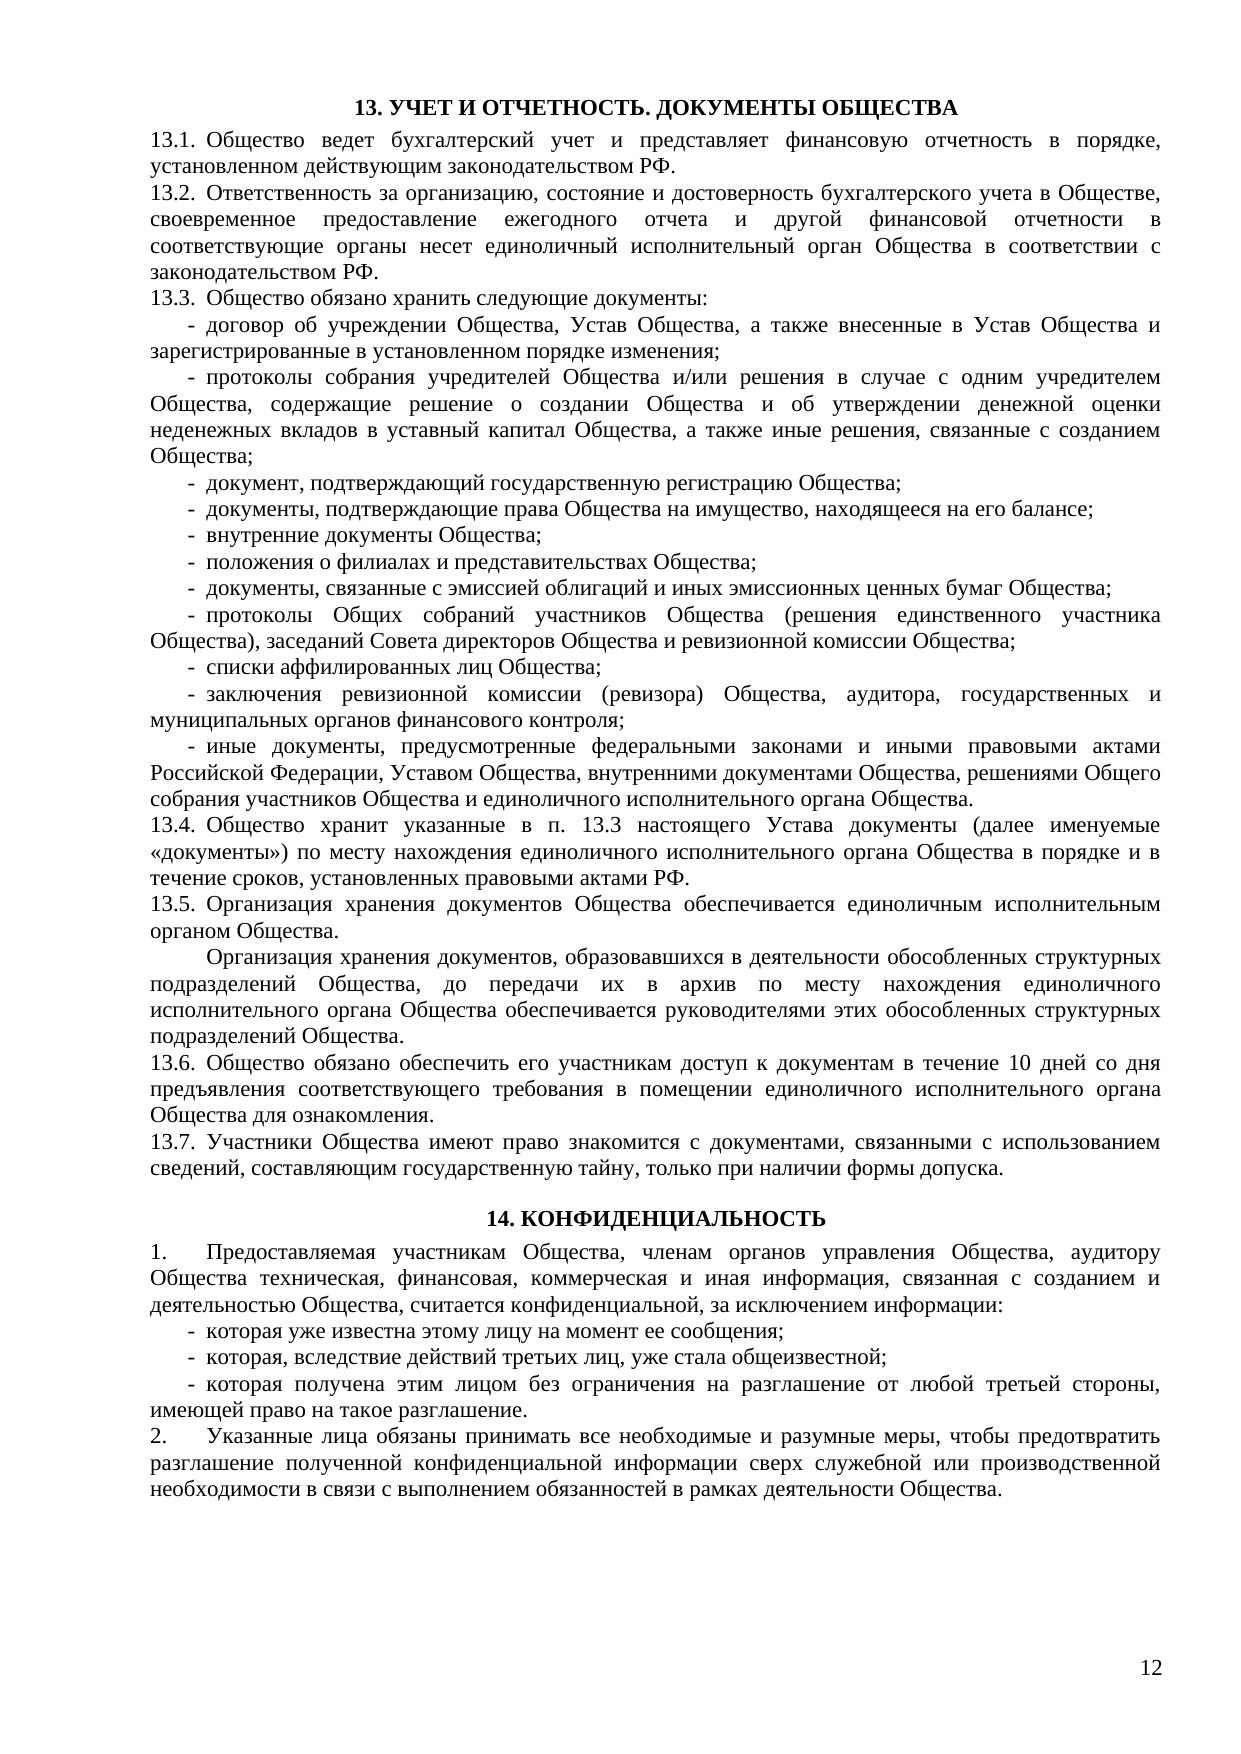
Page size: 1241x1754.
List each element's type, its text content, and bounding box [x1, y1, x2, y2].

list которая уже известна этому лицу на момент ее сообщения; [150, 1317, 1162, 1343]
list договор об учреждении Общества, Устав Общества, а также внесенные в Устав Общества и зарегистрированные в установленном порядке изменения; [150, 311, 1162, 363]
list Общество обязано хранить следующие документы: [150, 284, 1162, 311]
text Организация хранения документов, образовавшихся в деятельности обособленных структурных подразделений Общества, до передачи их в архив по месту нахождения единоличного исполнительного органа Общества обеспечивается руководителями этих обособленных структурных подразделений Общества. [150, 943, 1162, 1049]
list заключения ревизионной комиссии (ревизора) Общества, аудитора, государственных и муниципальных органов финансового контроля; [150, 680, 1162, 732]
list Предоставляемая участникам Общества, членам органов управления Общества, аудитору Общества техническая, финансовая, коммерческая и иная информация, связанная с созданием и деятельностью Общества, считается конфиденциальной, за исключением информации: [150, 1238, 1162, 1317]
list списки аффилированных лиц Общества; [150, 653, 1162, 680]
list которая получена этим лицом без ограничения на разглашение от любой третьей стороны, имеющей право на такое разглашение. [150, 1370, 1162, 1422]
list Ответственность за организацию, состояние и достоверность бухгалтерского учета в Обществе, своевременное предоставление ежегодного отчета и другой финансовой отчетности в соответствующие органы несет единоличный исполнительный орган Общества в соответствии с законодательством РФ. [150, 179, 1162, 284]
list которая, вследствие действий третьих лиц, уже стала общеизвестной; [150, 1343, 1162, 1370]
subtitle 14. КОНФИДЕНЦИАЛЬНОСТЬ [150, 1205, 1162, 1232]
list внутренние документы Общества; [150, 522, 1162, 548]
list Организация хранения документов Общества обеспечивается единоличным исполнительным органом Общества. [150, 891, 1162, 943]
list документы, связанные с эмиссией облигаций и иных эмиссионных ценных бумаг Общества; [150, 574, 1162, 601]
list Участники Общества имеют право знакомится с документами, связанными с использованием сведений, составляющим государственную тайну, только при наличии формы допуска. [150, 1128, 1162, 1180]
list документы, подтверждающие права Общества на имущество, находящееся на его балансе; [150, 495, 1162, 522]
list протоколы собрания учредителей Общества и/или решения в случае с одним учредителем Общества, содержащие решение о создании Общества и об утверждении денежной оценки неденежных вкладов в уставный капитал Общества, а также иные решения, связанные с созданием Общества; [150, 363, 1162, 469]
list Указанные лица обязаны принимать все необходимые и разумные меры, чтобы предотвратить разглашение полученной конфиденциальной информации сверх служебной или производственной необходимости в связи с выполнением обязанностей в рамках деятельности Общества. [150, 1422, 1162, 1502]
list Общество хранит указанные в п. 13.3 настоящего Устава документы (далее именуемые «документы») по месту нахождения единоличного исполнительного органа Общества в порядке и в течение сроков, установленных правовыми актами РФ. [150, 811, 1162, 891]
list иные документы, предусмотренные федеральными законами и иными правовыми актами Российской Федерации, Уставом Общества, внутренними документами Общества, решениями Общего собрания участников Общества и единоличного исполнительного органа Общества. [150, 732, 1162, 811]
list Общество ведет бухгалтерский учет и представляет финансовую отчетность в порядке, установленном действующим законодательством РФ. [150, 126, 1162, 179]
list протоколы Общих собраний участников Общества (решения единственного участника Общества), заседаний Совета директоров Общества и ревизионной комиссии Общества; [150, 601, 1162, 653]
list положения о филиалах и представительствах Общества; [150, 548, 1162, 574]
list Общество обязано обеспечить его участникам доступ к документам в течение 10 дней со дня предъявления соответствующего требования в помещении единоличного исполнительного органа Общества для ознакомления. [150, 1049, 1162, 1128]
subtitle 13. УЧЕТ И ОТЧЕТНОСТЬ. ДОКУМЕНТЫ ОБЩЕСТВА [150, 94, 1162, 120]
list документ, подтверждающий государственную регистрацию Общества; [150, 469, 1162, 495]
